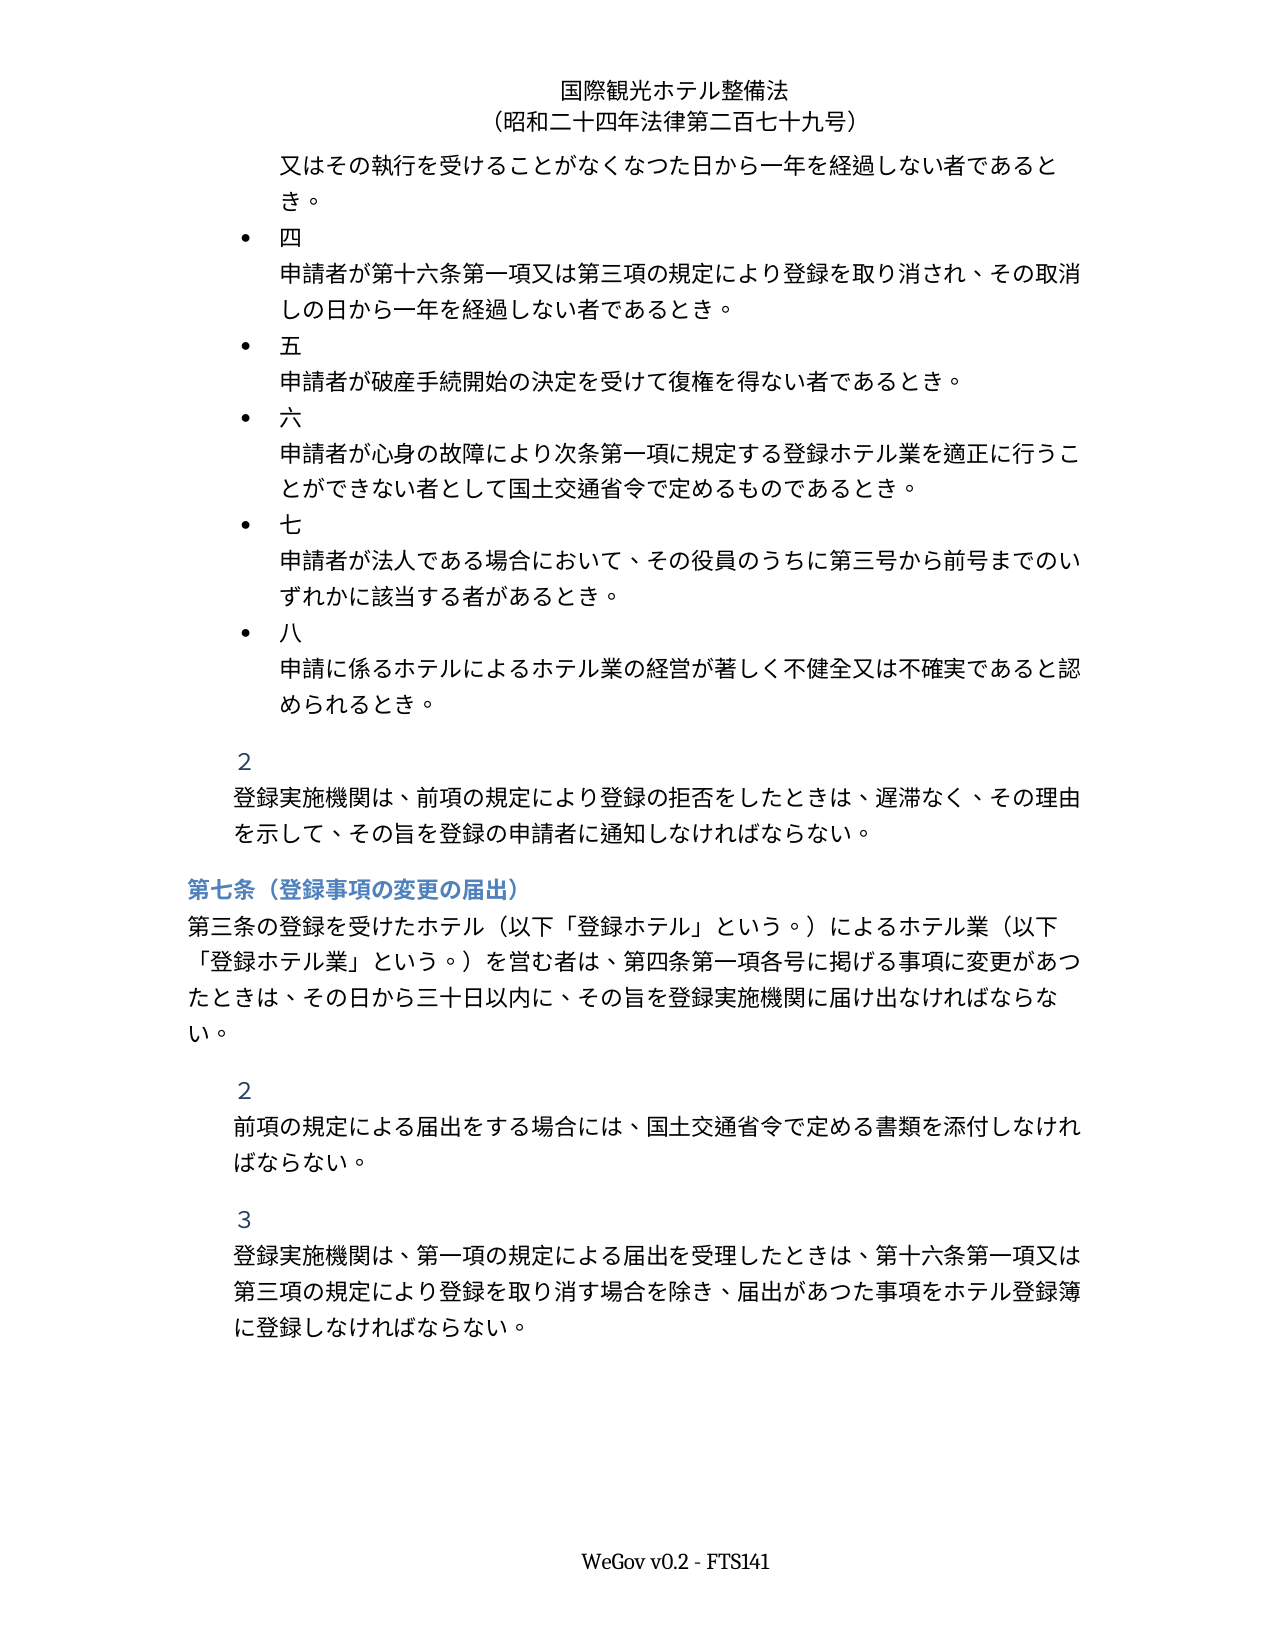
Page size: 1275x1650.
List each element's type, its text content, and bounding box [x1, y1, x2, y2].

list 六 申請者が心身の故障により次条第一項に規定する登録ホテル業を適正に行うことができない者として国土交通省令で定めるものであるとき。 [242, 402, 1087, 505]
list 五 申請者が破産手続開始の決定を受けて復権を得ない者であるとき。 [242, 330, 1087, 397]
text 前項の規定による届出をする場合には、国土交通省令で定める書類を添付しなければならない。 [233, 1111, 1087, 1178]
subtitle ３ [233, 1204, 1087, 1235]
list 七 申請者が法人である場合において、その役員のうちに第三号から前号までのいずれかに該当する者があるとき。 [242, 509, 1087, 612]
list 三 申請者がこの法律の規定により罰金以上の刑に処せられ、その執行を終わり、又はその執行を受けることがなくなつた日から一年を経過しない者であるとき。 [242, 150, 1087, 217]
text 第三条の登録を受けたホテル（以下「登録ホテル」という。）によるホテル業（以下「登録ホテル業」という。）を営む者は、第四条第一項各号に掲げる事項に変更があつたときは、その日から三十日以内に、その旨を登録実施機関に届け出なければならない。 [187, 910, 1087, 1049]
list 四 申請者が第十六条第一項又は第三項の規定により登録を取り消され、その取消しの日から一年を経過しない者であるとき。 [242, 222, 1087, 325]
list 八 申請に係るホテルによるホテル業の経営が著しく不健全又は不確実であると認められるとき。 [242, 617, 1087, 720]
subtitle ２ [233, 746, 1087, 777]
text 登録実施機関は、前項の規定により登録の拒否をしたときは、遅滞なく、その理由を示して、その旨を登録の申請者に通知しなければならない。 [233, 782, 1087, 849]
subtitle ２ [233, 1075, 1087, 1106]
text 登録実施機関は、第一項の規定による届出を受理したときは、第十六条第一項又は第三項の規定により登録を取り消す場合を除き、届出があつた事項をホテル登録簿に登録しなければならない。 [233, 1239, 1087, 1343]
subtitle 第七条（登録事項の変更の届出） [187, 874, 1087, 906]
